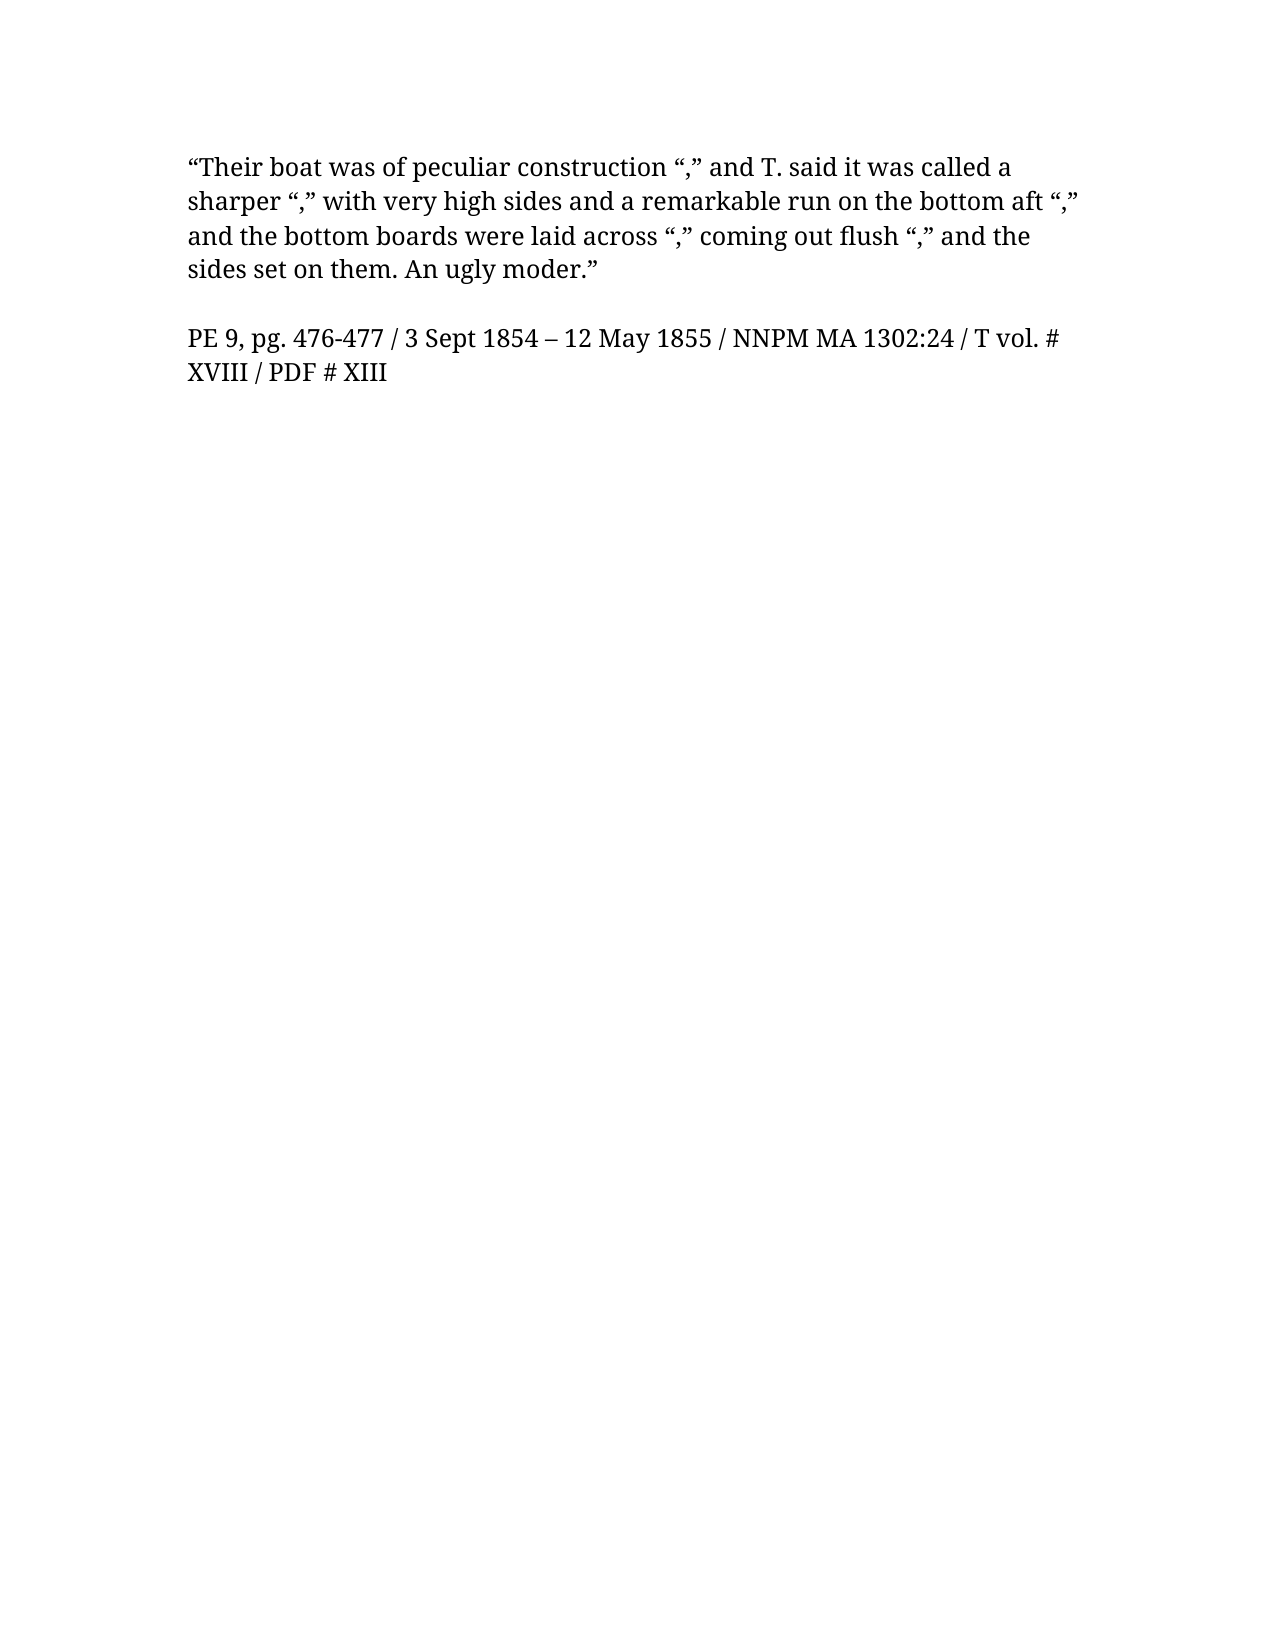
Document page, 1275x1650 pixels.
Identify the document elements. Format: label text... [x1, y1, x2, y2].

text “Their boat was of peculiar construction “,” and T. said it was called a sharper “,” with very high sides and a remarkable run on the bottom aft “,” and the bottom boards were laid across “,” coming out flush “,” and the sides set on them. An ugly moder.” [187, 150, 1087, 286]
text PE 9, pg. 476-477 / 3 Sept 1854 – 12 May 1855 / NNPM MA 1302:24 / T vol. # XVIII / PDF # XIII [187, 320, 1087, 388]
